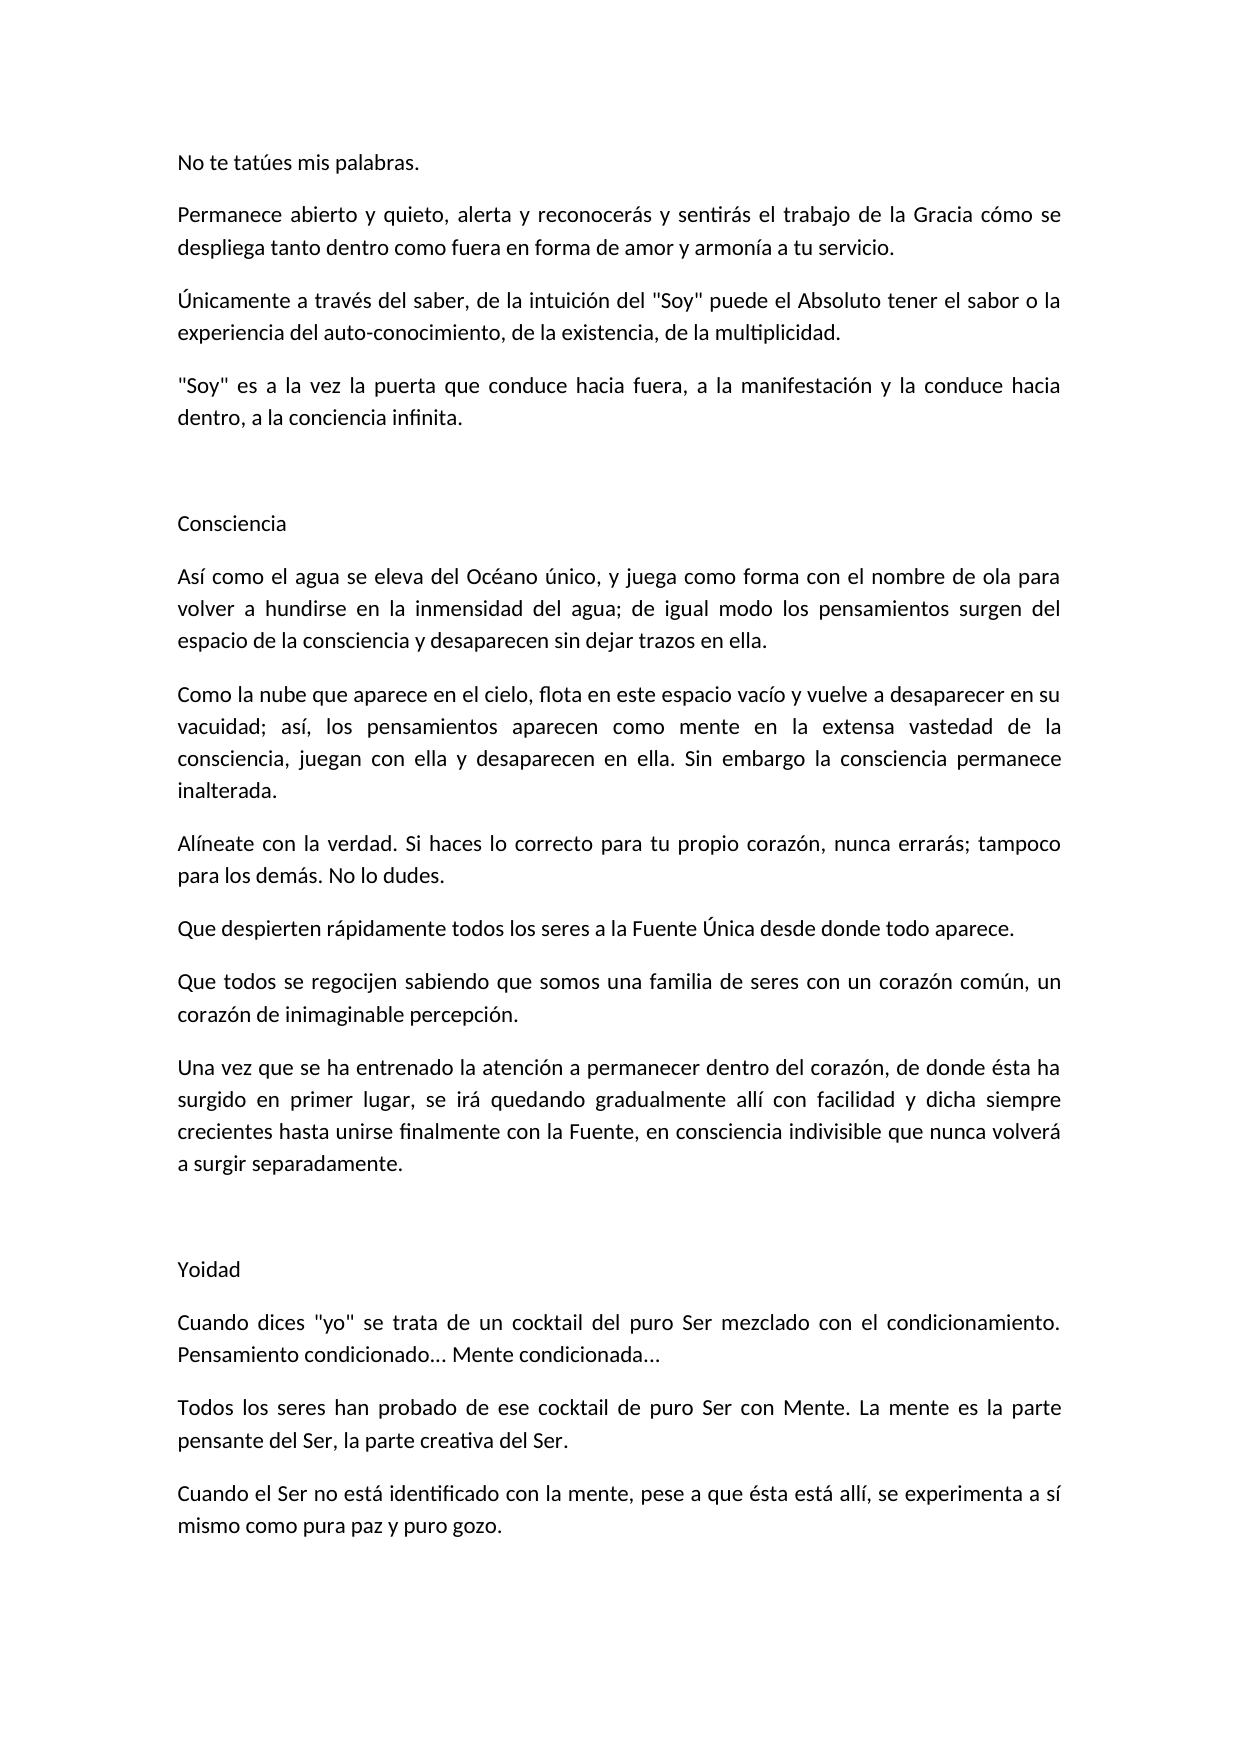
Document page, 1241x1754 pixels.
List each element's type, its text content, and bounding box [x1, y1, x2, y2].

text Todos los seres han probado de ese cocktail de puro Ser con Mente. La mente es la parte pensante del Ser, la parte creativa del Ser. [177, 1393, 1063, 1454]
text Alíneate con la verdad. Si haces lo correcto para tu propio corazón, nunca errarás; tampoco para los demás. No lo dudes. [177, 829, 1063, 889]
text Permanece abierto y quieto, alerta y reconocerás y sentirás el trabajo de la Gracia cómo se despliega tanto dentro como fuera en forma de amor y armonía a tu servicio. [177, 201, 1063, 261]
text No te tatúes mis palabras. [177, 148, 1063, 176]
text Como la nube que aparece en el cielo, flota en este espacio vacío y vuelve a desaparecer en su vacuidad; así, los pensamientos aparecen como mente en la extensa vastedad de la consciencia, juegan con ella y desaparecen en ella. Sin embargo la consciencia permanece inalterada. [177, 680, 1063, 804]
text Una vez que se ha entrenado la atención a permanecer dentro del corazón, de donde ésta ha surgido en primer lugar, se irá quedando gradualmente allí con facilidad y dicha siempre crecientes hasta unirse finalmente con la Fuente, en consciencia indivisible que nunca volverá a surgir separadamente. [177, 1053, 1063, 1177]
text Que todos se regocijen sabiendo que somos una familia de seres con un corazón común, un corazón de inimaginable percepción. [177, 967, 1063, 1028]
text Que despierten rápidamente todos los seres a la Fuente Única desde donde todo aparece. [177, 914, 1063, 942]
text Así como el agua se eleva del Océano único, y juega como forma con el nombre de ola para volver a hundirse en la inmensidad del agua; de igual modo los pensamientos surgen del espacio de la consciencia y desaparecen sin dejar trazos en ella. [177, 562, 1063, 655]
text Cuando el Ser no está identificado con la mente, pese a que ésta está allí, se experimenta a sí mismo como pura paz y puro gozo. [177, 1479, 1063, 1539]
text Únicamente a través del saber, de la intuición del "Soy" puede el Absoluto tener el sabor o la experiencia del auto-conocimiento, de la existencia, de la multiplicidad. [177, 286, 1063, 346]
text Cuando dices "yo" se trata de un cocktail del puro Ser mezclado con el condicionamiento. Pensamiento condicionado... Mente condicionada... [177, 1308, 1063, 1368]
text "Soy" es a la vez la puerta que conduce hacia fuera, a la manifestación y la conduce hacia dentro, a la conciencia infinita. [177, 371, 1063, 431]
text Consciencia [177, 509, 1063, 537]
text Yoidad [177, 1255, 1063, 1283]
